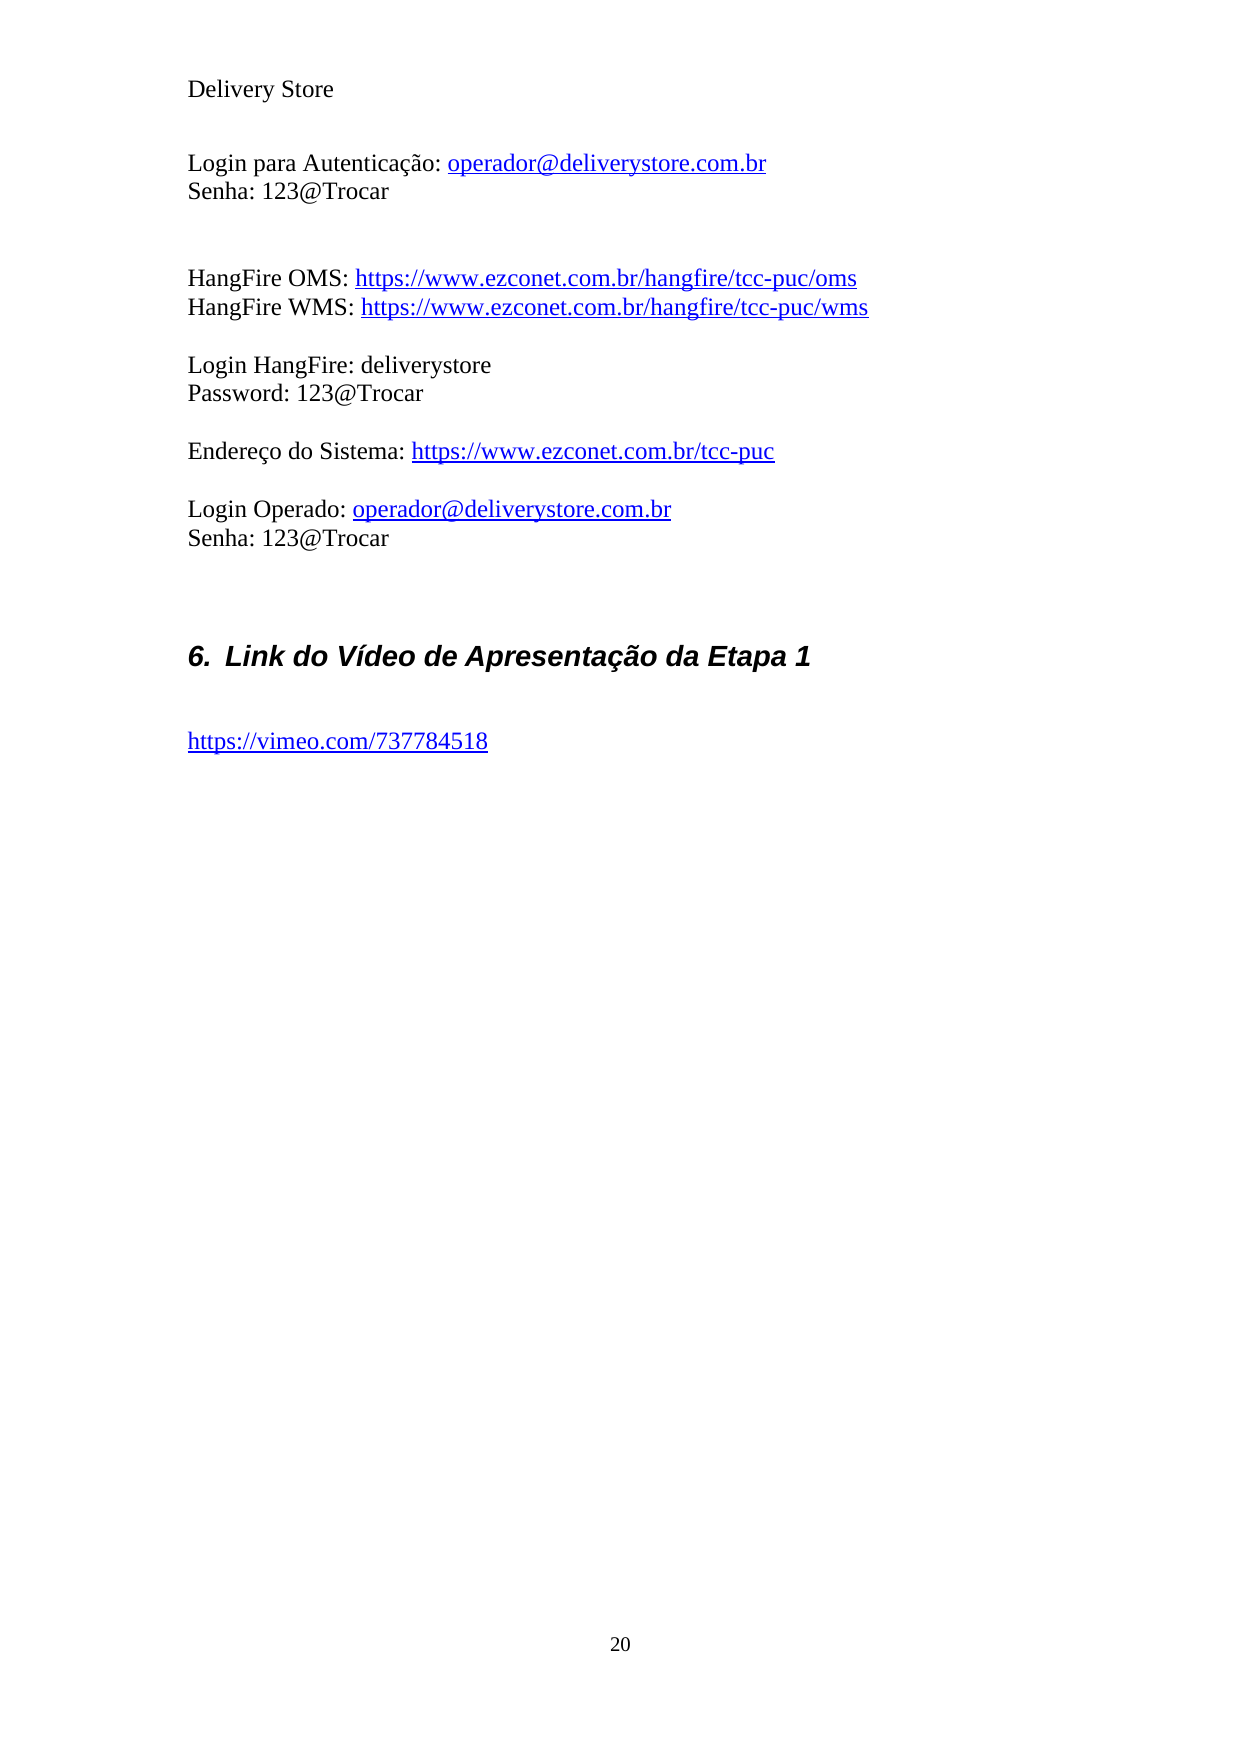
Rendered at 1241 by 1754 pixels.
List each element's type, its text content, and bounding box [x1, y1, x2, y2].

text https://vimeo.com/737784518 [187, 726, 1053, 755]
text Login Operado: operador@deliverystore.com.br Senha: 123@Trocar [187, 494, 1053, 552]
subtitle Link do Vídeo de Apresentação da Etapa 1 [187, 639, 1053, 672]
text Login para Autenticação: operador@deliverystore.com.br Senha: 123@Trocar [187, 148, 1053, 234]
text HangFire OMS: https://www.ezconet.com.br/hangfire/tcc-puc/oms HangFire WMS: https://www.ezconet.com.br/hangfire/tcc-puc/wms [187, 263, 1053, 321]
text Login HangFire: deliverystore Password: 123@Trocar [187, 350, 1053, 407]
text Endereço do Sistema: https://www.ezconet.com.br/tcc-puc [187, 436, 1053, 465]
